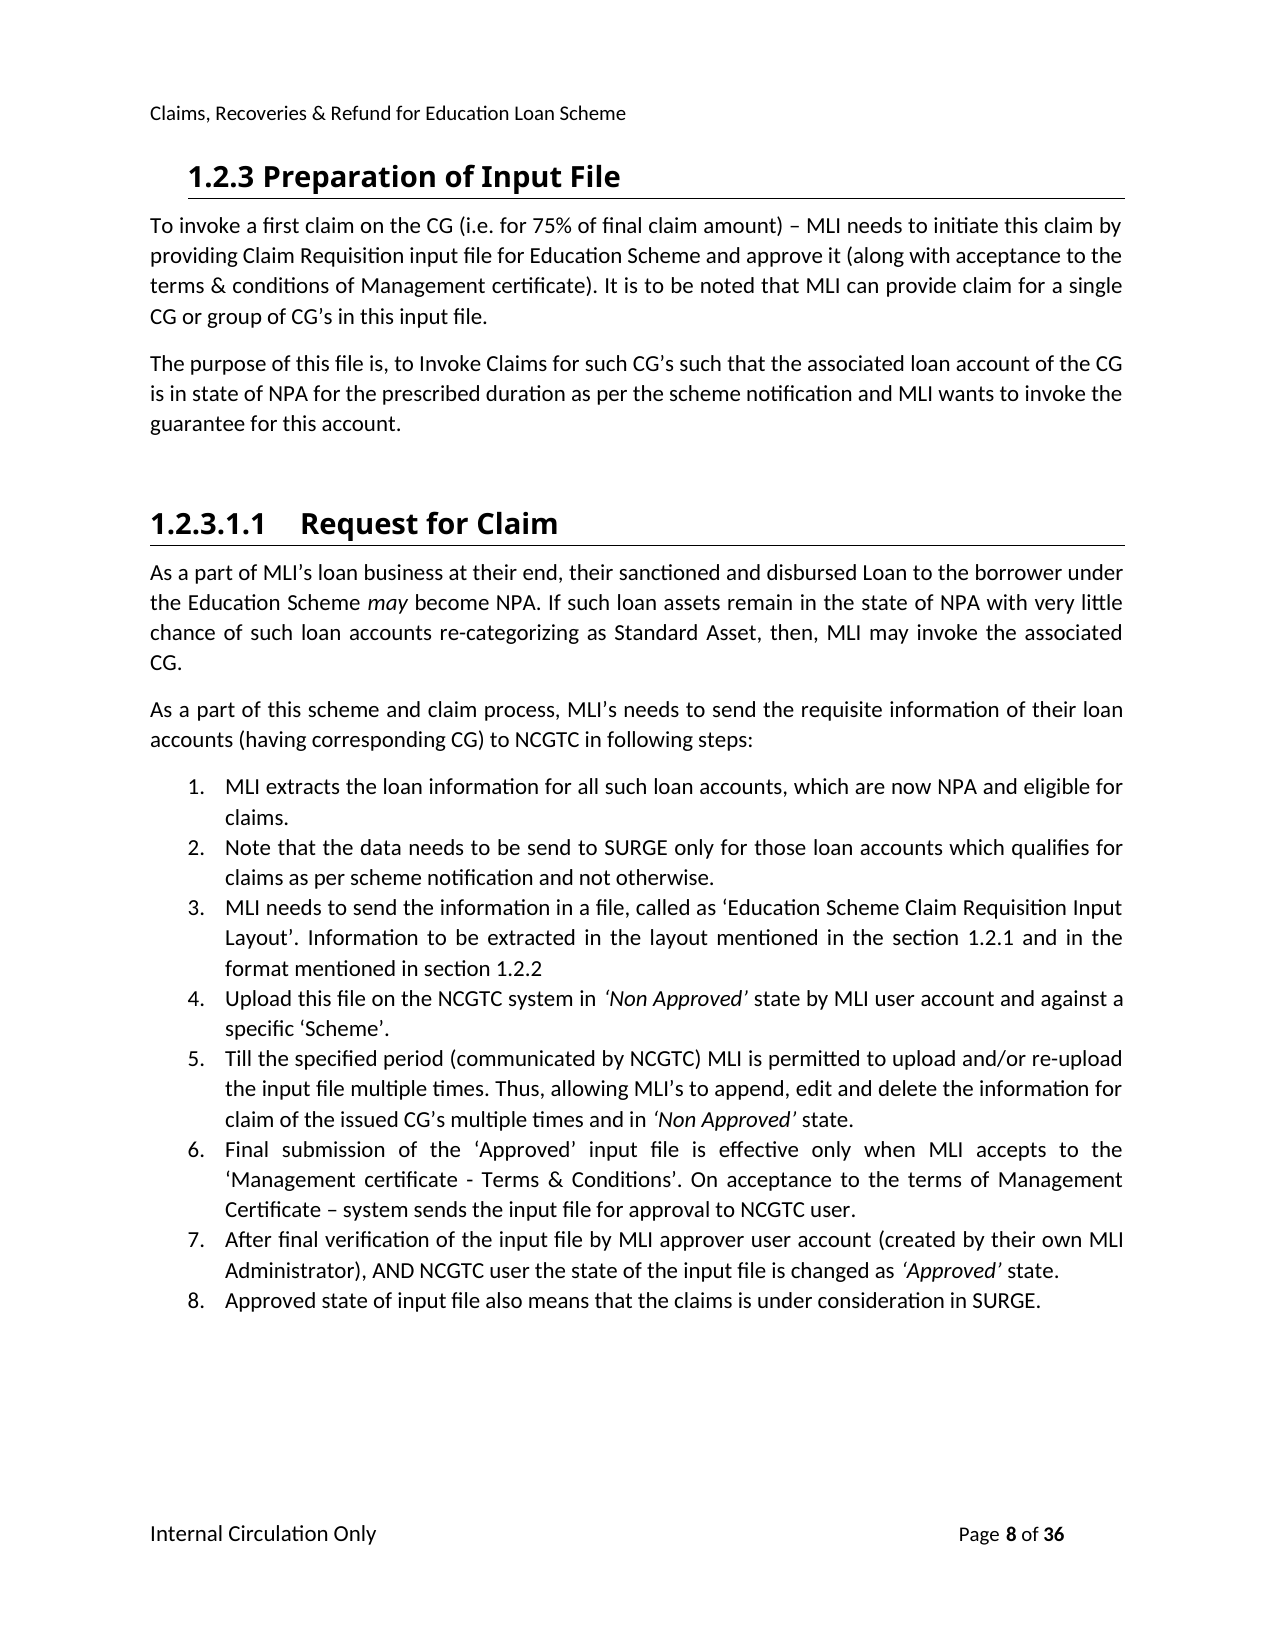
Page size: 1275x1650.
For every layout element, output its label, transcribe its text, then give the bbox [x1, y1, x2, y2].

text As a part of MLI’s loan business at their end, their sanctioned and disbursed Loan to the borrower under the Education Scheme may become NPA. If such loan assets remain in the state of NPA with very little chance of such loan accounts re-categorizing as Standard Asset, then, MLI may invoke the associated CG. [150, 558, 1125, 677]
list MLI extracts the loan information for all such loan accounts, which are now NPA and eligible for claims. [187, 772, 1125, 831]
subtitle Preparation of Input File [187, 156, 1125, 199]
subtitle Request for Claim [150, 503, 1125, 545]
list Upload this file on the NCGTC system in ‘Non Approved’ state by MLI user account and against a specific ‘Scheme’. [187, 984, 1125, 1042]
text To invoke a first claim on the CG (i.e. for 75% of final claim amount) – MLI needs to initiate this claim by providing Claim Requisition input file for Education Scheme and approve it (along with acceptance to the terms & conditions of Management certificate). It is to be noted that MLI can provide claim for a single CG or group of CG’s in this input file. [150, 211, 1125, 330]
list After final verification of the input file by MLI approver user account (created by their own MLI Administrator), AND NCGTC user the state of the input file is changed as ‘Approved’ state. [187, 1226, 1125, 1284]
list Final submission of the ‘Approved’ input file is effective only when MLI accepts to the ‘Management certificate - Terms & Conditions’. On acceptance to the terms of Management Certificate – system sends the input file for approval to NCGTC user. [187, 1135, 1125, 1223]
list Note that the data needs to be send to SURGE only for those loan accounts which qualifies for claims as per scheme notification and not otherwise. [187, 833, 1125, 891]
list MLI needs to send the information in a file, called as ‘Education Scheme Claim Requisition Input Layout’. Information to be extracted in the layout mentioned in the section 1.2.1 and in the format mentioned in section 1.2.2 [187, 893, 1125, 982]
list Till the specified period (communicated by NCGTC) MLI is permitted to upload and/or re-upload the input file multiple times. Thus, allowing MLI’s to append, edit and delete the information for claim of the issued CG’s multiple times and in ‘Non Approved’ state. [187, 1044, 1125, 1133]
text As a part of this scheme and claim process, MLI’s needs to send the requisite information of their loan accounts (having corresponding CG) to NCGTC in following steps: [150, 695, 1125, 754]
text The purpose of this file is, to Invoke Claims for such CG’s such that the associated loan account of the CG is in state of NPA for the prescribed duration as per the scheme notification and MLI wants to invoke the guarantee for this account. [150, 349, 1125, 437]
list Approved state of input file also means that the claims is under consideration in SURGE. [187, 1286, 1125, 1314]
